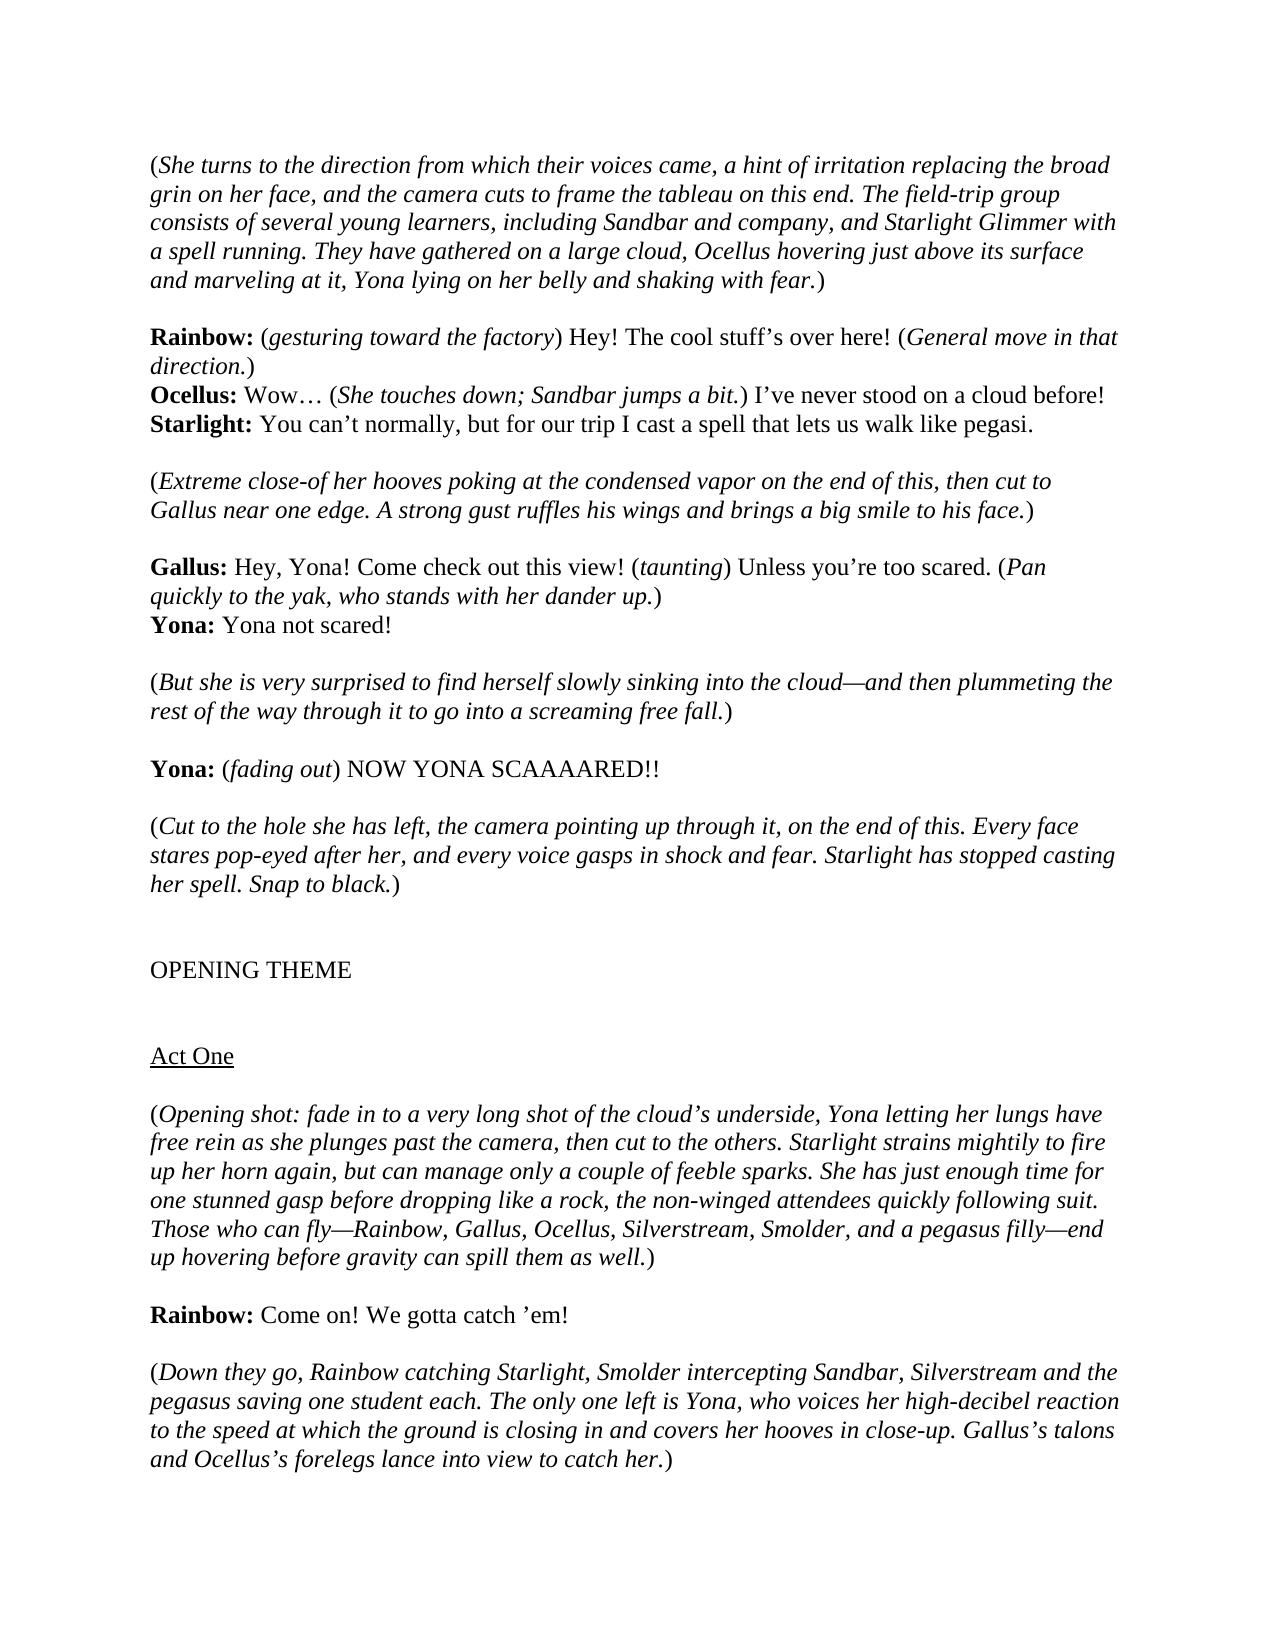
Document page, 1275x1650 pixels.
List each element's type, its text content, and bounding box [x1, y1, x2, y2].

text (Opening shot: fade in to a very long shot of the cloud’s underside, Yona letting her lungs have free rein as she plunges past the camera, then cut to the others. Starlight strains mightily to fire up her horn again, but can manage only a couple of feeble sparks. She has just enough time for one stunned gasp before dropping like a rock, the non-winged attendees quickly following suit. Those who can fly—Rainbow, Gallus, Ocellus, Silverstream, Smolder, and a pegasus filly—end up hovering before gravity can spill them as well.) [150, 1099, 1125, 1271]
text Act One [150, 1041, 1125, 1070]
text (But she is very surprised to find herself slowly sinking into the cloud—and then plummeting the rest of the way through it to go into a screaming free fall.) [150, 667, 1125, 725]
text Ocellus: Wow… (She touches down; Sandbar jumps a bit.) I’ve never stood on a cloud before! [150, 380, 1125, 409]
text Yona: (fading out) NOW YONA SCAAAARED!! [150, 754, 1125, 782]
text (She turns to the direction from which their voices came, a hint of irritation replacing the broad grin on her face, and the camera cuts to frame the tableau on this end. The field-trip group consists of several young learners, including Sandbar and company, and Starlight Glimmer with a spell running. They have gathered on a large cloud, Ocellus hovering just above its surface and marveling at it, Yona lying on her belly and shaking with fear.) [150, 150, 1125, 294]
text OPENING THEME [150, 955, 1125, 984]
text Yona: Yona not scared! [150, 610, 1125, 639]
text (Down they go, Rainbow catching Starlight, Smolder intercepting Sandbar, Silverstream and the pegasus saving one student each. The only one left is Yona, who voices her high-decibel reaction to the speed at which the ground is closing in and covers her hooves in close-up. Gallus’s talons and Ocellus’s forelegs lance into view to catch her.) [150, 1357, 1125, 1472]
text Rainbow: (gesturing toward the factory) Hey! The cool stuff’s over here! (General move in that direction.) [150, 322, 1125, 380]
text (Extreme close-of her hooves poking at the condensed vapor on the end of this, then cut to Gallus near one edge. A strong gust ruffles his wings and brings a big smile to his face.) [150, 466, 1125, 524]
text Gallus: Hey, Yona! Come check out this view! (taunting) Unless you’re too scared. (Pan quickly to the yak, who stands with her dander up.) [150, 552, 1125, 610]
text (Cut to the hole she has left, the camera pointing up through it, on the end of this. Every face stares pop-eyed after her, and every voice gasps in shock and fear. Starlight has stopped casting her spell. Snap to black.) [150, 811, 1125, 897]
text Rainbow: Come on! We gotta catch ’em! [150, 1300, 1125, 1329]
text Starlight: You can’t normally, but for our trip I cast a spell that lets us walk like pegasi. [150, 409, 1125, 437]
